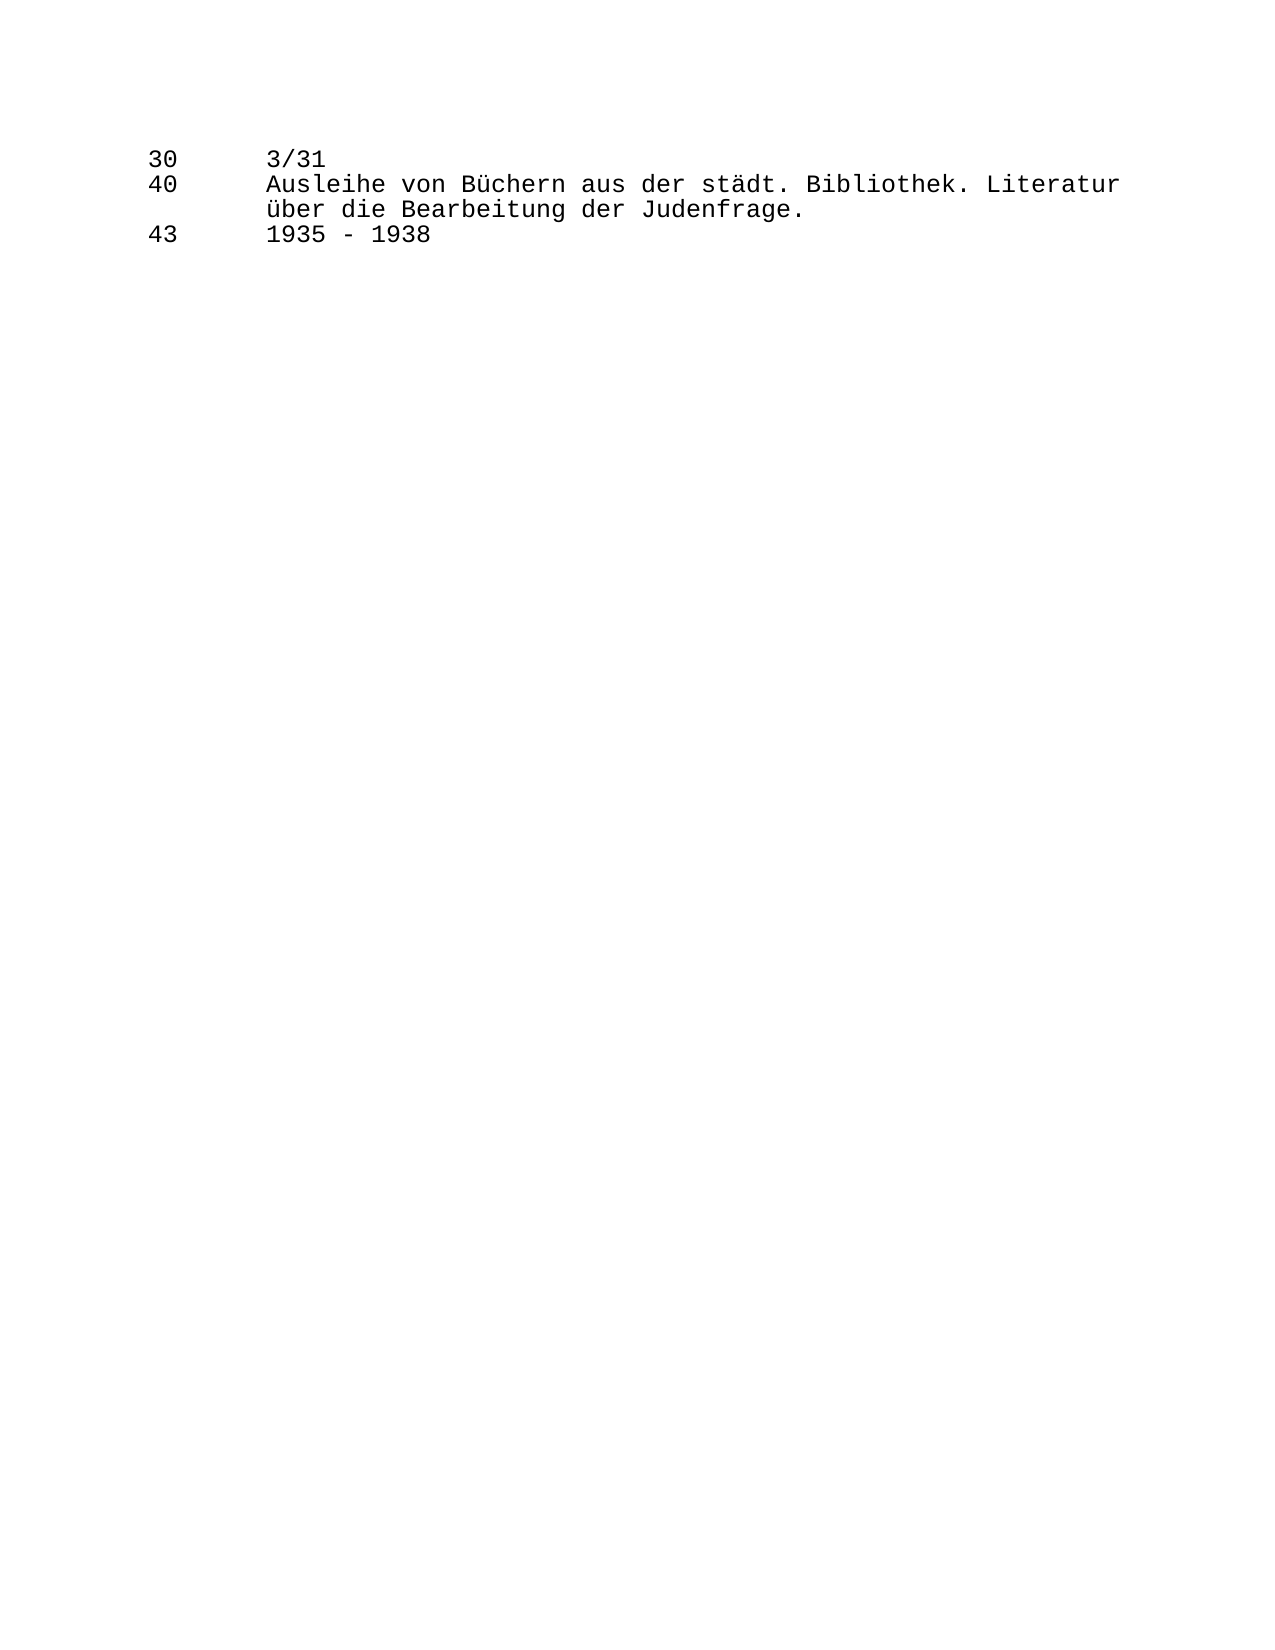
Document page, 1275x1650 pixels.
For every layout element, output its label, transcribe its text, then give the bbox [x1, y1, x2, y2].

text 40 s[Ausleihe von s[Bücher]s]sn aus der s[2{städt.} 1{Bibliothek}]s. Literatur über die Bearbeitung der Judenfrage. [148, 173, 1127, 223]
text 43 1935 - 1938 [148, 223, 1127, 248]
text 30 3/31 [148, 148, 1127, 173]
